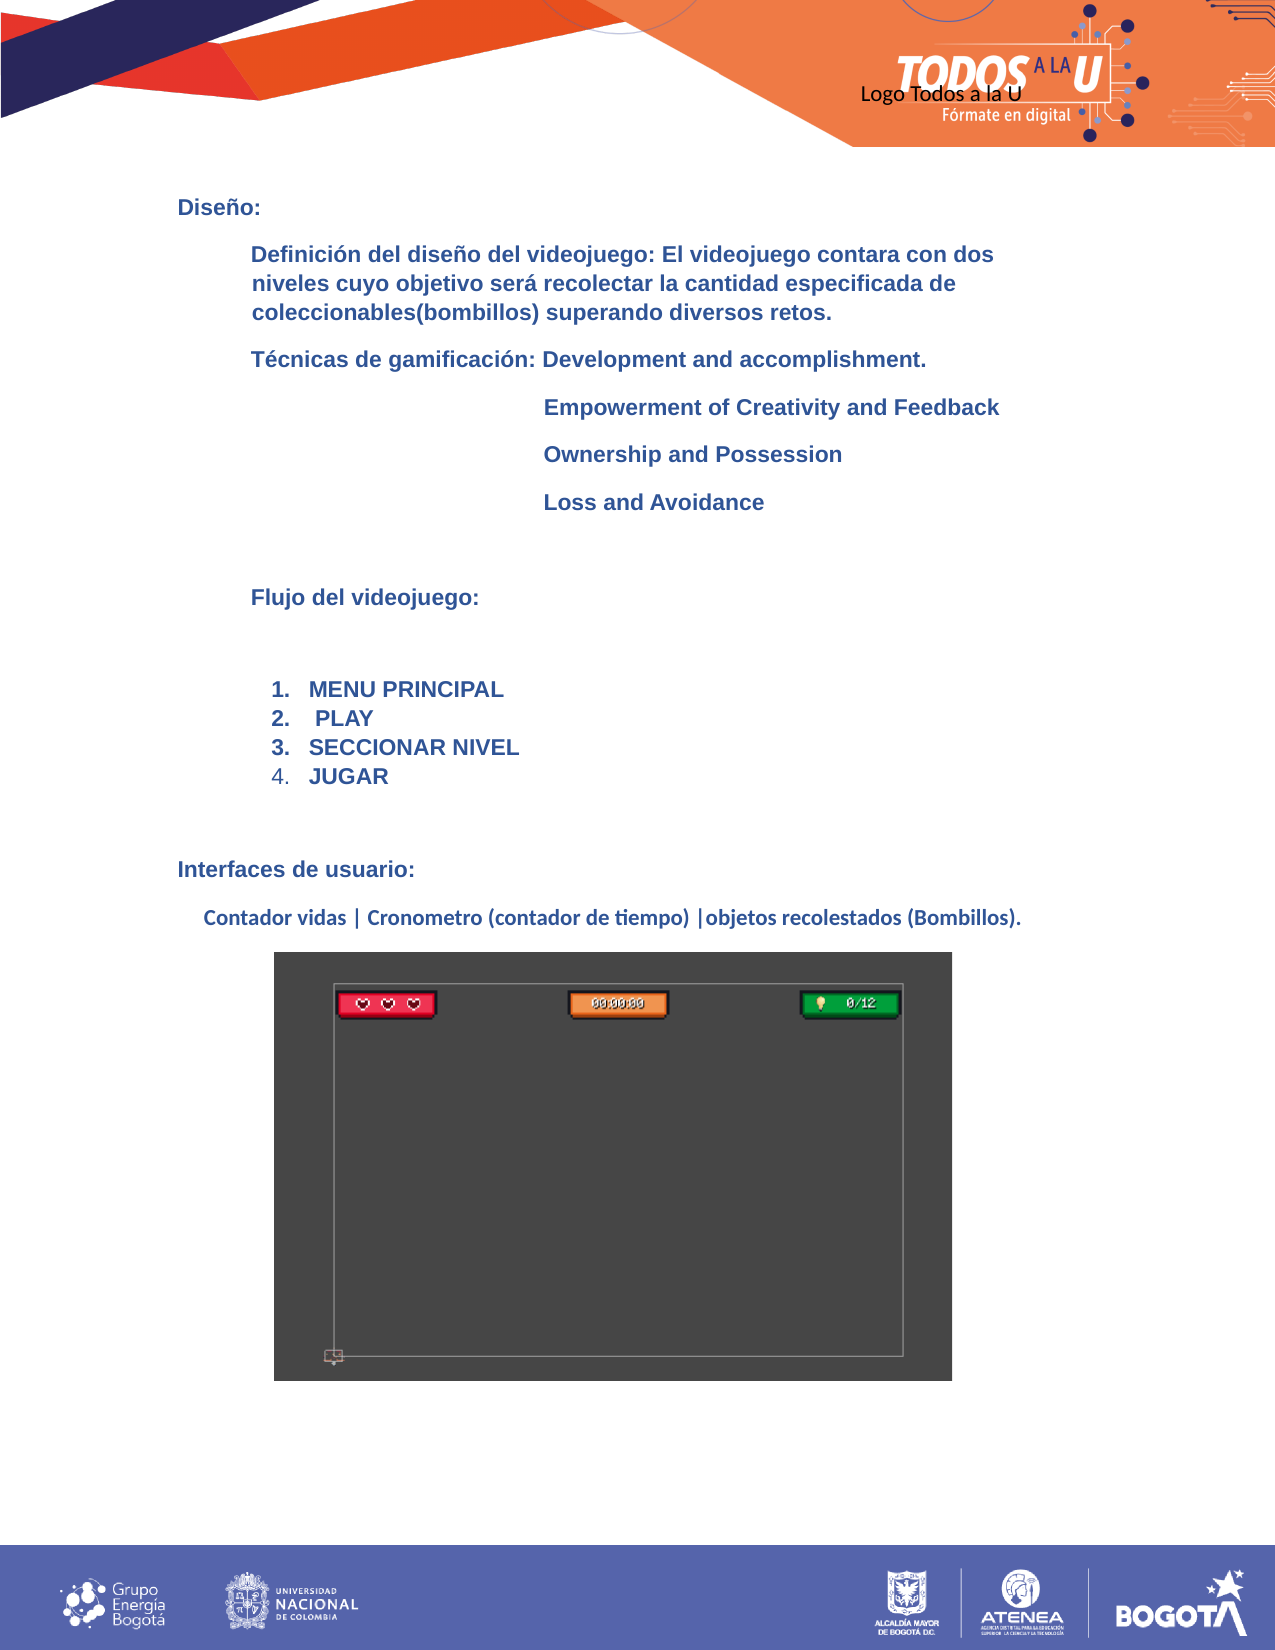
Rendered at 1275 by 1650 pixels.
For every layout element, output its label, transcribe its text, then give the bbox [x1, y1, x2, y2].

text Contador vidas | Cronometro (contador de tiempo) |objetos recolestados (Bombillos). [177, 903, 1049, 931]
picture [0, 1545, 1275, 1650]
text Ownership and Possession [251, 441, 1049, 468]
text Empowerment of Creativity and Feedback [251, 394, 1049, 420]
picture [0, 0, 1275, 147]
text Diseño: [177, 194, 1049, 220]
text Flujo del videojuego: [251, 583, 1049, 610]
text Loss and Avoidance [251, 489, 1049, 515]
list PLAY [271, 705, 1049, 732]
text Definición del diseño del videojuego: El videojuego contara con dos niveles cuyo objetivo será recolectar la cantidad especificada de coleccionables(bombillos) superando diversos retos. [251, 241, 1049, 325]
list SECCIONAR NIVEL [271, 734, 1049, 761]
picture [274, 952, 953, 1381]
text Interfaces de usuario: [177, 856, 1049, 882]
text Técnicas de gamificación: Development and accomplishment. [251, 346, 1049, 373]
list JUGAR [271, 763, 1049, 789]
list MENU PRINCIPAL [271, 676, 1049, 703]
